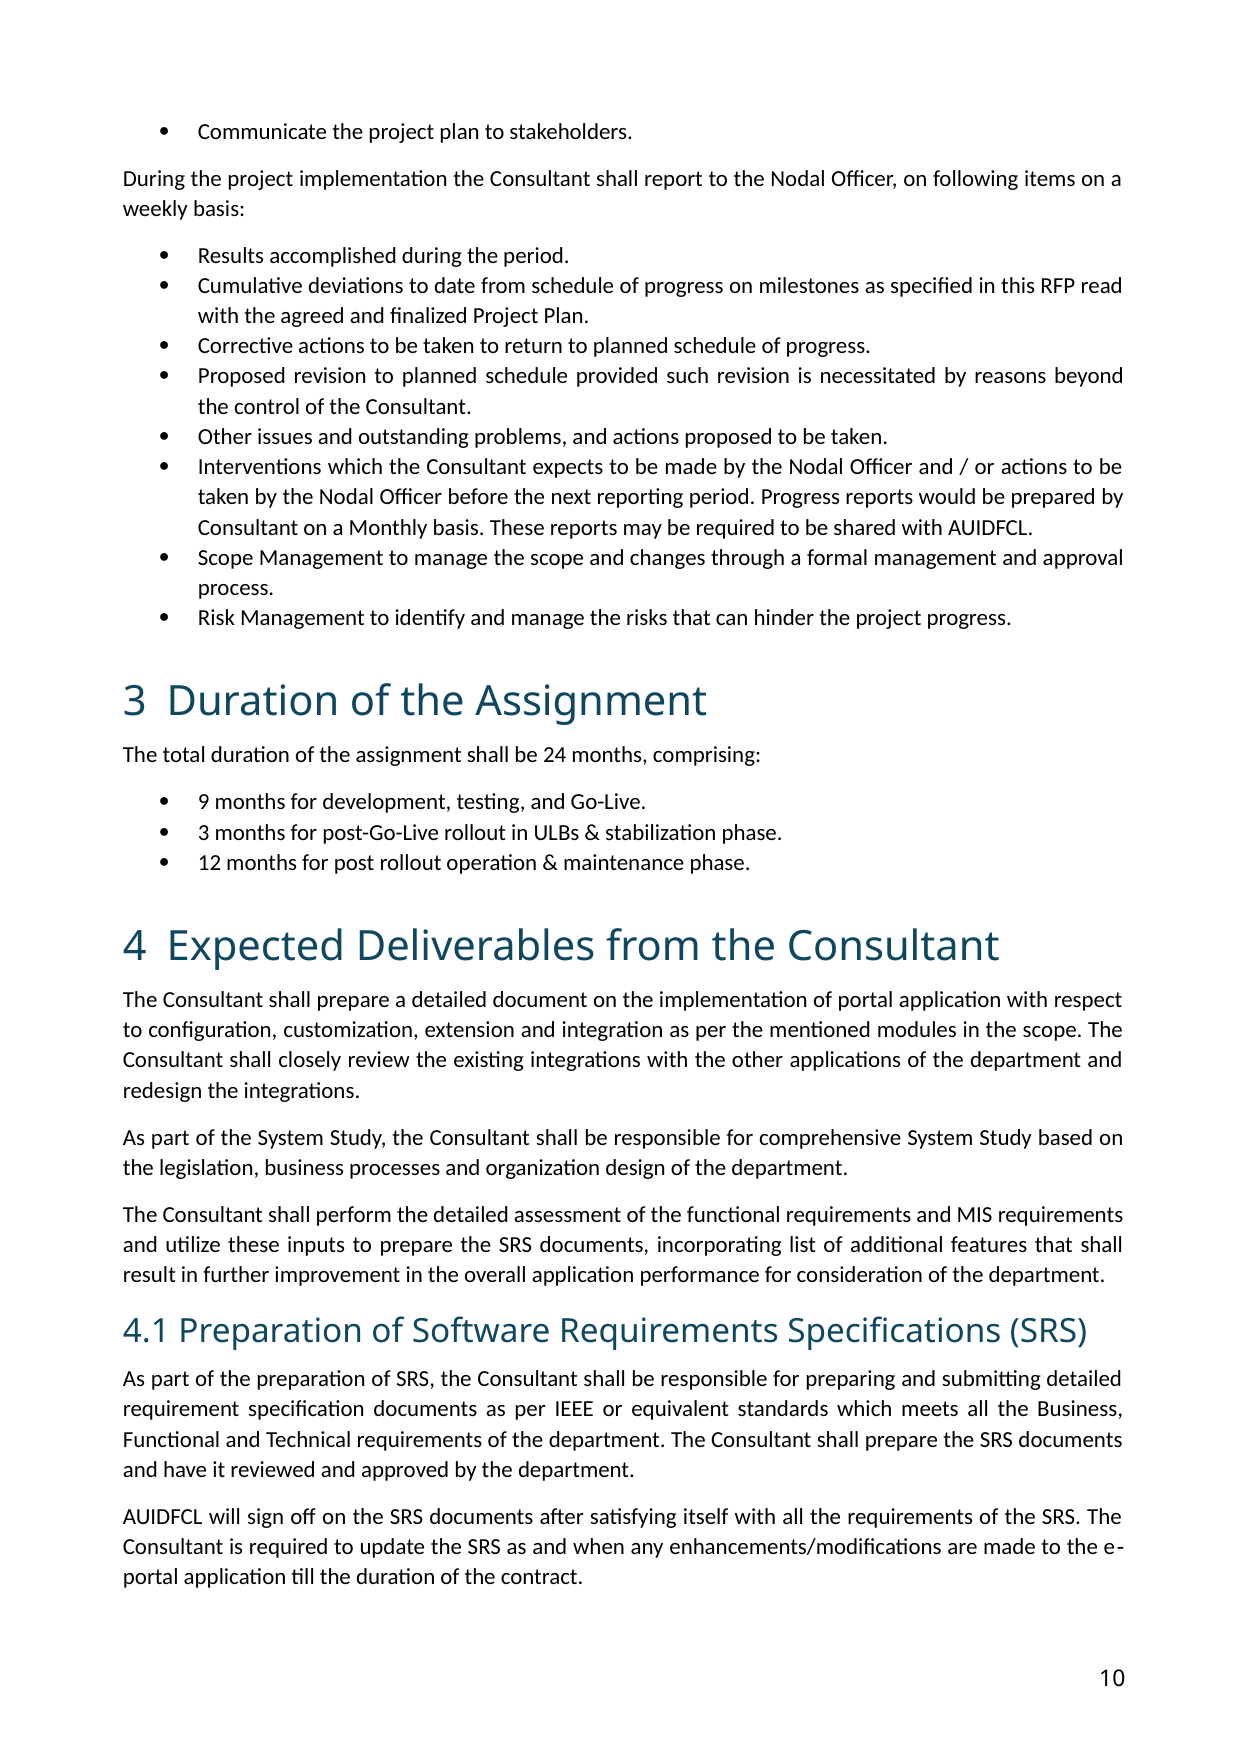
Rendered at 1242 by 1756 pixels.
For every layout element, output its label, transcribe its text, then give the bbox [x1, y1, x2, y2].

list Scope Management to manage the scope and changes through a formal management and approval process. [160, 543, 1125, 601]
list Communicate the project plan to stakeholders. [160, 117, 1125, 145]
list Corrective actions to be taken to return to planned schedule of progress. [160, 331, 1125, 359]
text As part of the System Study, the Consultant shall be responsible for comprehensive System Study based on the legislation, business processes and organization design of the department. [123, 1123, 1125, 1181]
subtitle 4.1 Preparation of Software Requirements Specifications (SRS) [123, 1307, 1125, 1352]
text The total duration of the assignment shall be 24 months, comprising: [123, 741, 1125, 768]
list 12 months for post rollout operation & maintenance phase. [160, 848, 1125, 876]
list 3 months for post-Go-Live rollout in ULBs & stabilization phase. [160, 818, 1125, 846]
list 9 months for development, testing, and Go-Live. [160, 787, 1125, 815]
list Interventions which the Consultant expects to be made by the Nodal Officer and / or actions to be taken by the Nodal Officer before the next reporting period. Progress reports would be prepared by Consultant on a Monthly basis. These reports may be required to be shared with AUIDFCL. [160, 452, 1125, 541]
list Results accomplished during the period. [160, 241, 1125, 269]
text As part of the preparation of SRS, the Consultant shall be responsible for preparing and submitting detailed requirement specification documents as per IEEE or equivalent standards which meets all the Business, Functional and Technical requirements of the department. The Consultant shall prepare the SRS documents and have it reviewed and approved by the department. [123, 1364, 1125, 1483]
text During the project implementation the Consultant shall report to the Nodal Officer, on following items on a weekly basis: [123, 164, 1125, 222]
subtitle Duration of the Assignment [123, 671, 1125, 728]
text The Consultant shall perform the detailed assessment of the functional requirements and MIS requirements and utilize these inputs to prepare the SRS documents, incorporating list of additional features that shall result in further improvement in the overall application performance for consideration of the department. [123, 1200, 1125, 1288]
text The Consultant shall prepare a detailed document on the implementation of portal application with respect to configuration, customization, extension and integration as per the mentioned modules in the scope. The Consultant shall closely review the existing integrations with the other applications of the department and redesign the integrations. [123, 985, 1125, 1104]
list Cumulative deviations to date from schedule of progress on milestones as specified in this RFP read with the agreed and finalized Project Plan. [160, 271, 1125, 329]
list Risk Management to identify and manage the risks that can hinder the project progress. [160, 603, 1125, 631]
list Other issues and outstanding problems, and actions proposed to be taken. [160, 422, 1125, 450]
text AUIDFCL will sign off on the SRS documents after satisfying itself with all the requirements of the SRS. The Consultant is required to update the SRS as and when any enhancements/modifications are made to the e‐portal application till the duration of the contract. [123, 1502, 1125, 1590]
list Proposed revision to planned schedule provided such revision is necessitated by reasons beyond the control of the Consultant. [160, 362, 1125, 420]
subtitle Expected Deliverables from the Consultant [123, 916, 1125, 972]
